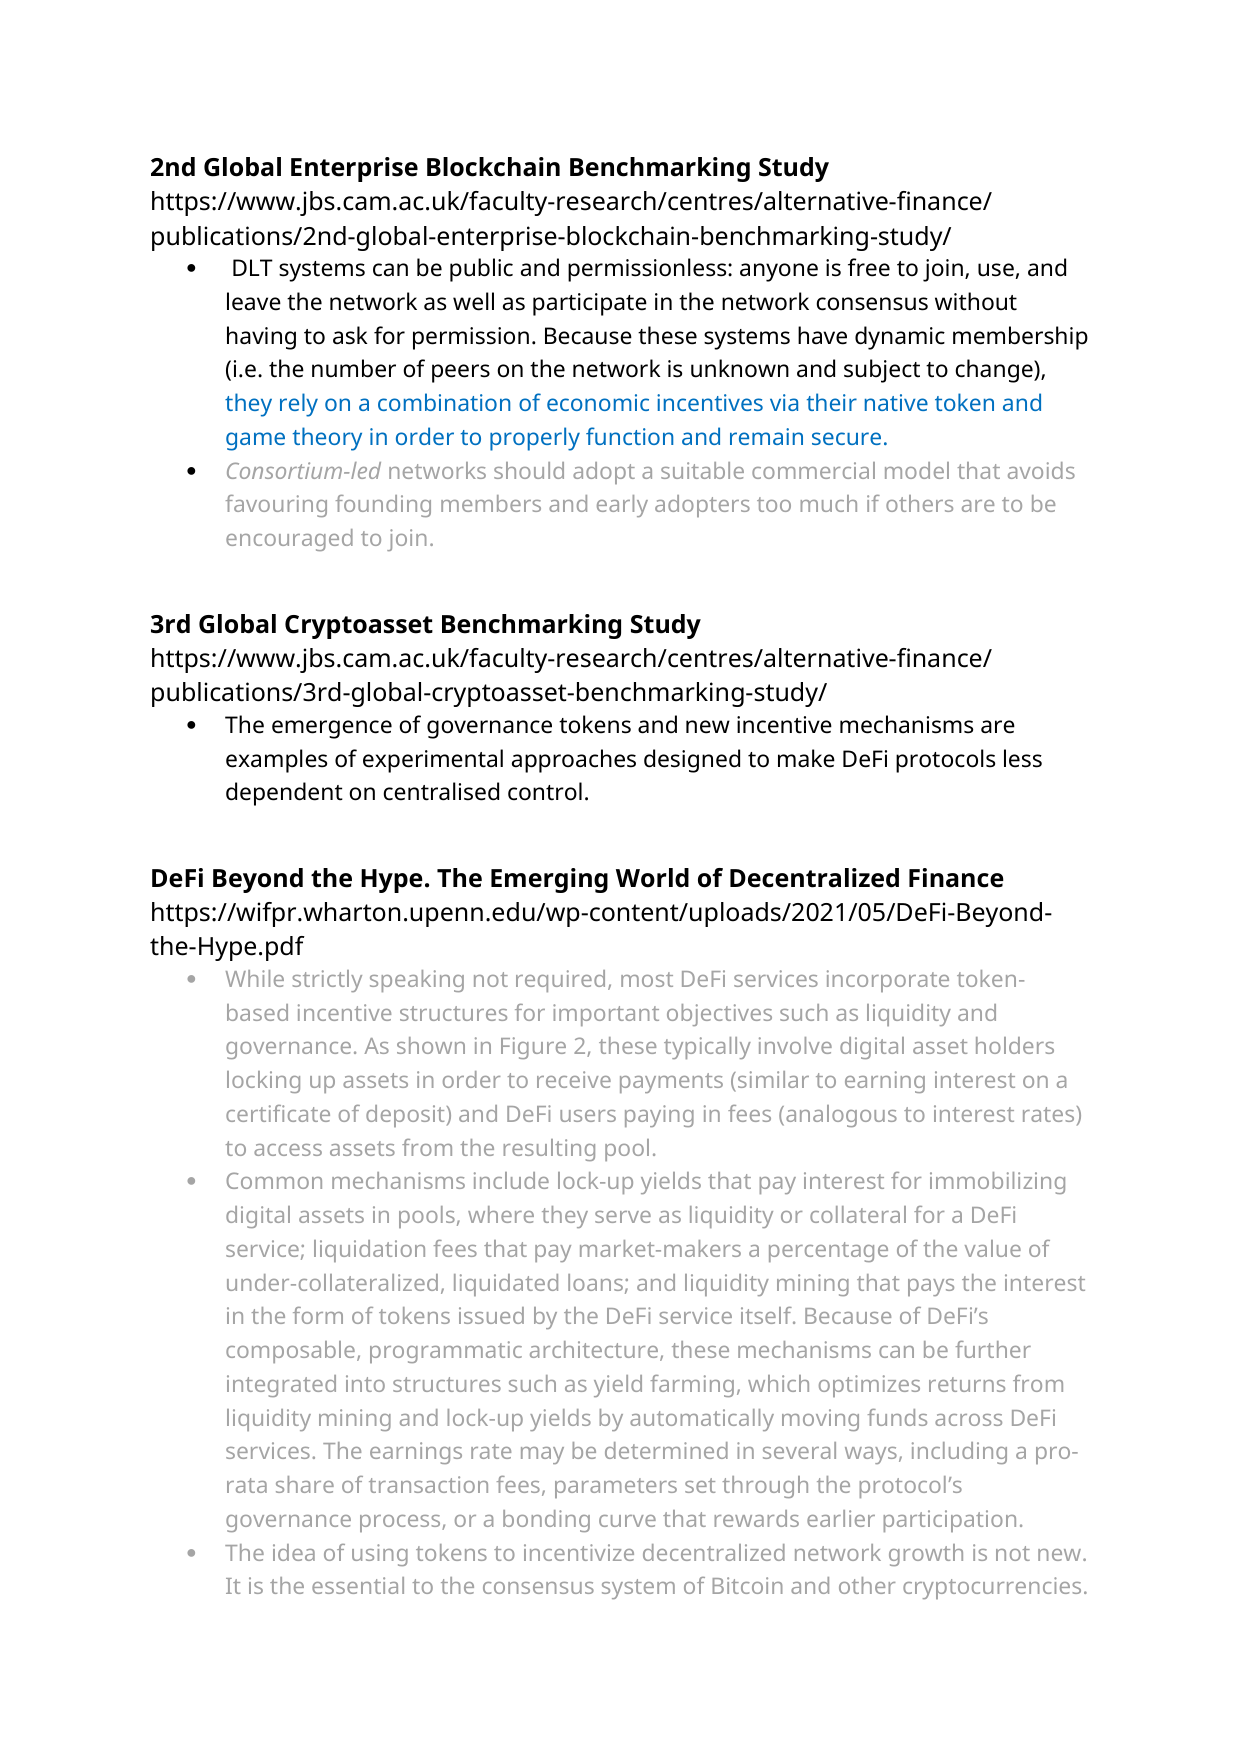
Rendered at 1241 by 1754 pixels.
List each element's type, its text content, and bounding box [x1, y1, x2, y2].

list The emergence of governance tokens and new incentive mechanisms are examples of experimental approaches designed to make DeFi protocols less dependent on centralised control. [187, 709, 1090, 808]
text https://www.jbs.cam.ac.uk/faculty-research/centres/alternative-finance/publications/3rd-global-cryptoasset-benchmarking-study/ [150, 641, 1090, 709]
text https://www.jbs.cam.ac.uk/faculty-research/centres/alternative-finance/publications/2nd-global-enterprise-blockchain-benchmarking-study/ [150, 184, 1090, 252]
list Common mechanisms include lock-up yields that pay interest for immobilizing digital assets in pools, where they serve as liquidity or collateral for a DeFi service; liquidation fees that pay market-makers a percentage of the value of under-collateralized, liquidated loans; and liquidity mining that pays the interest in the form of tokens issued by the DeFi service itself. Because of DeFi’s composable, programmatic architecture, these mechanisms can be further integrated into structures such as yield farming, which optimizes returns from liquidity mining and lock-up yields by automatically moving funds across DeFi services. The earnings rate may be determined in several ways, including a pro-rata share of transaction fees, parameters set through the protocol’s governance process, or a bonding curve that rewards earlier participation. [187, 1165, 1090, 1534]
list Consortium-led networks should adopt a suitable commercial model that avoids favouring founding members and early adopters too much if others are to be encouraged to join. [187, 455, 1090, 553]
text 2nd Global Enterprise Blockchain Benchmarking Study [150, 150, 1090, 184]
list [187, 1536, 1090, 1601]
list While strictly speaking not required, most DeFi services incorporate token-based incentive structures for important objectives such as liquidity and governance. As shown in Figure 2, these typically involve digital asset holders locking up assets in order to receive payments (similar to earning interest on a certificate of deposit) and DeFi users paying in fees (analogous to interest rates) to access assets from the resulting pool. [187, 963, 1090, 1163]
text DeFi Beyond the Hype. The Emerging World of Decentralized Finance [150, 861, 1090, 894]
list DLT systems can be public and permissionless: anyone is free to join, use, and leave the network as well as participate in the network consensus without having to ask for permission. Because these systems have dynamic membership (i.e. the number of peers on the network is unknown and subject to change), they rely on a combination of economic incentives via their native token and game theory in order to properly function and remain secure. [187, 252, 1090, 452]
text https://wifpr.wharton.upenn.edu/wp-content/uploads/2021/05/DeFi-Beyond-the-Hype.pdf [150, 894, 1090, 963]
text 3rd Global Cryptoasset Benchmarking Study [150, 607, 1090, 641]
